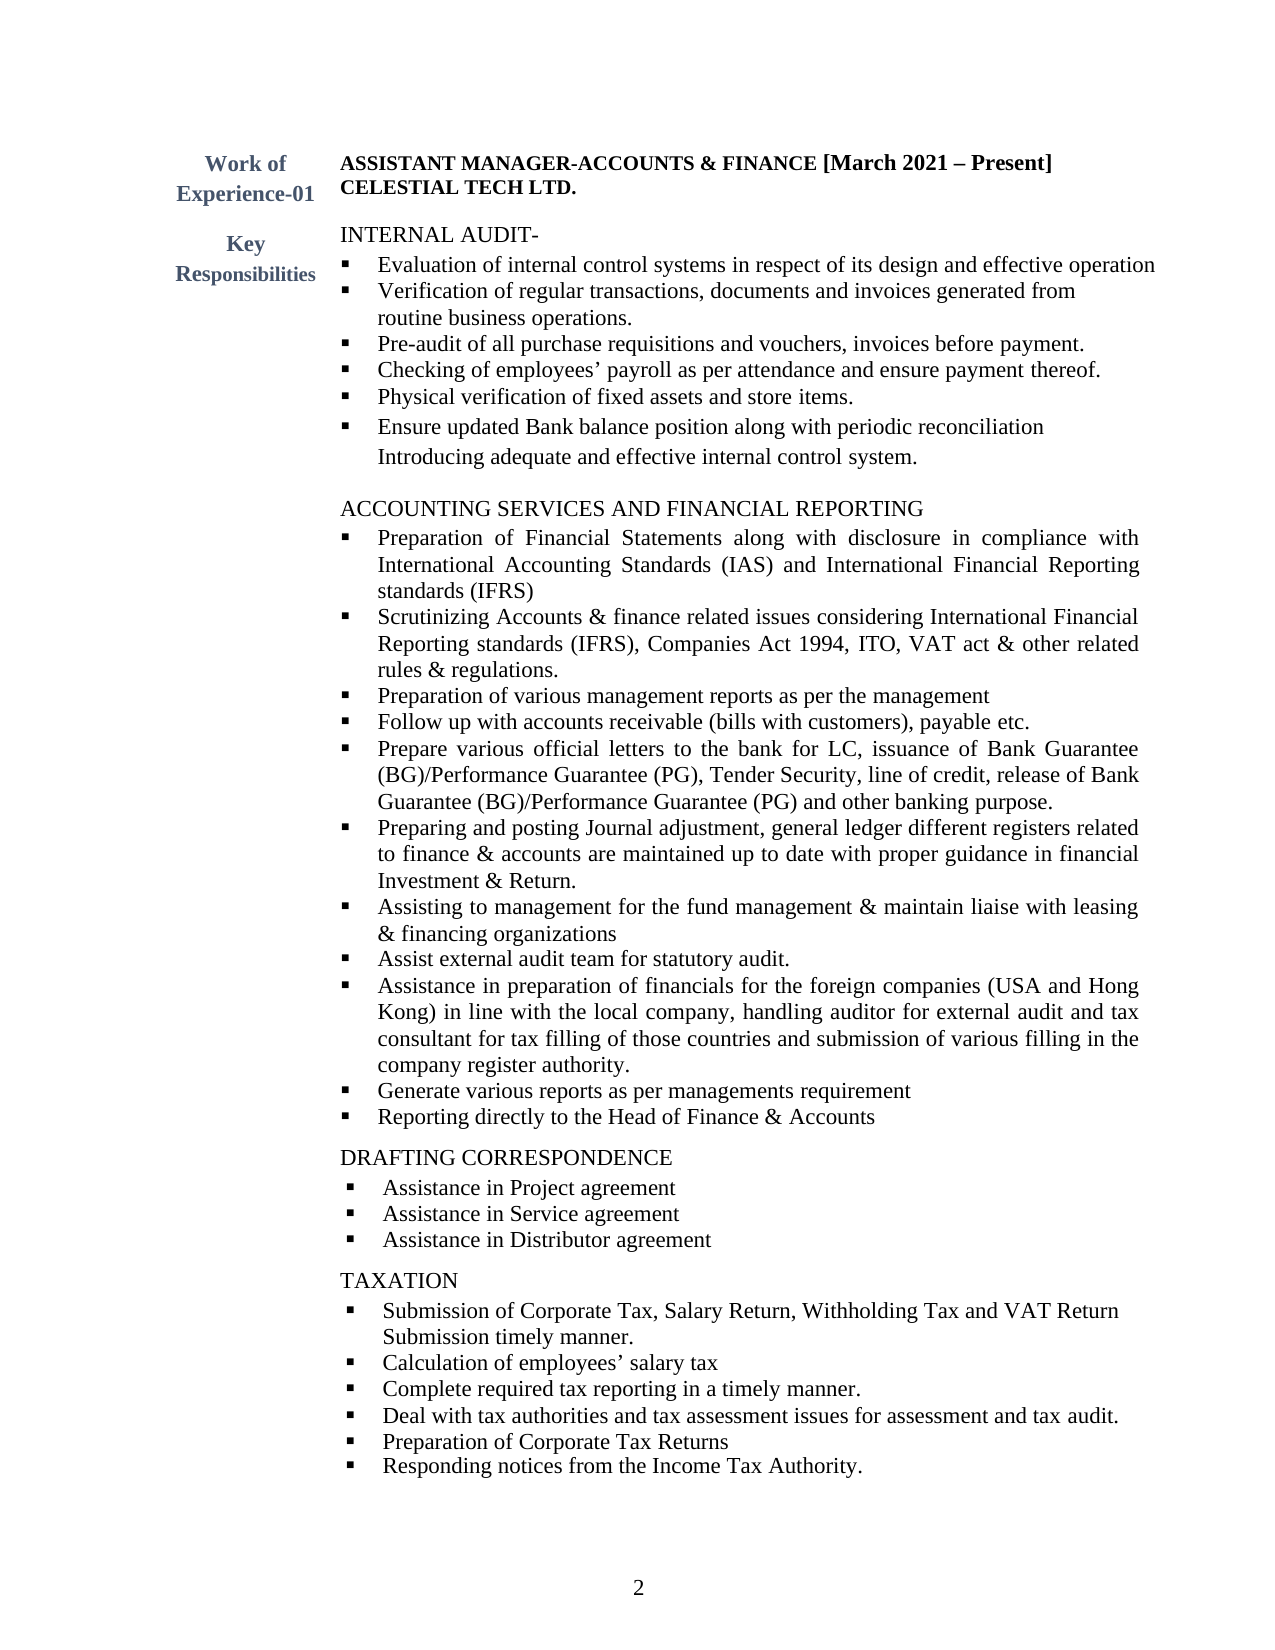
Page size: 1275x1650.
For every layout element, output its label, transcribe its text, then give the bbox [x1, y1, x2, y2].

table_header Work of Experience-01 Key Responsibilities [154, 150, 328, 1483]
table_header ASSISTANT MANAGER-ACCOUNTS & FINANCE [March 2021 – Present] CELESTIAL TECH LTD. INTERNAL AUDIT- Evaluation of internal control systems in respect of its design and effective operation Verification of regular transactions, documents and invoices generated from routine business operations. Pre-audit of all purchase requisitions and vouchers, invoices before payment. Checking of employees’ payroll as per attendance and ensure payment thereof. Physical verification of fixed assets and store items. Ensure updated Bank balance position along with periodic reconciliation Introducing adequate and effective internal control system. ACCOUNTING SERVICES AND FINANCIAL REPORTING Preparation of Financial Statements along with disclosure in compliance with International Accounting Standards (IAS) and International Financial Reporting standards (IFRS) Scrutinizing Accounts & finance related issues considering International Financial Reporting standards (IFRS), Companies Act 1994, ITO, VAT act & other related rules & regulations. Preparation of various management reports as per the management Follow up with accounts receivable (bills with customers), payable etc. Prepare various official letters to the bank for LC, issuance of Bank Guarantee (BG)/Performance Guarantee (PG), Tender Security, line of credit, release of Bank Guarantee (BG)/Performance Guarantee (PG) and other banking purpose. Preparing and posting Journal adjustment, general ledger different registers related to finance & accounts are maintained up to date with proper guidance in financial Investment & Return. Assisting to management for the fund management & maintain liaise with leasing & financing organizations Assist external audit team for statutory audit. Assistance in preparation of financials for the foreign companies (USA and Hong Kong) in line with the local company, handling auditor for external audit and tax consultant for tax filling of those countries and submission of various filling in the company register authority. Generate various reports as per managements requirement Reporting directly to the Head of Finance & Accounts DRAFTING CORRESPONDENCE Assistance in Project agreement Assistance in Service agreement Assistance in Distributor agreement TAXATION Submission of Corporate Tax, Salary Return, Withholding Tax and VAT Return Submission timely manner. Calculation of employees’ salary tax Complete required tax reporting in a timely manner. Deal with tax authorities and tax assessment issues for assessment and tax audit. Preparation of Corporate Tax Returns Responding notices from the Income Tax Authority. [328, 150, 1162, 1483]
